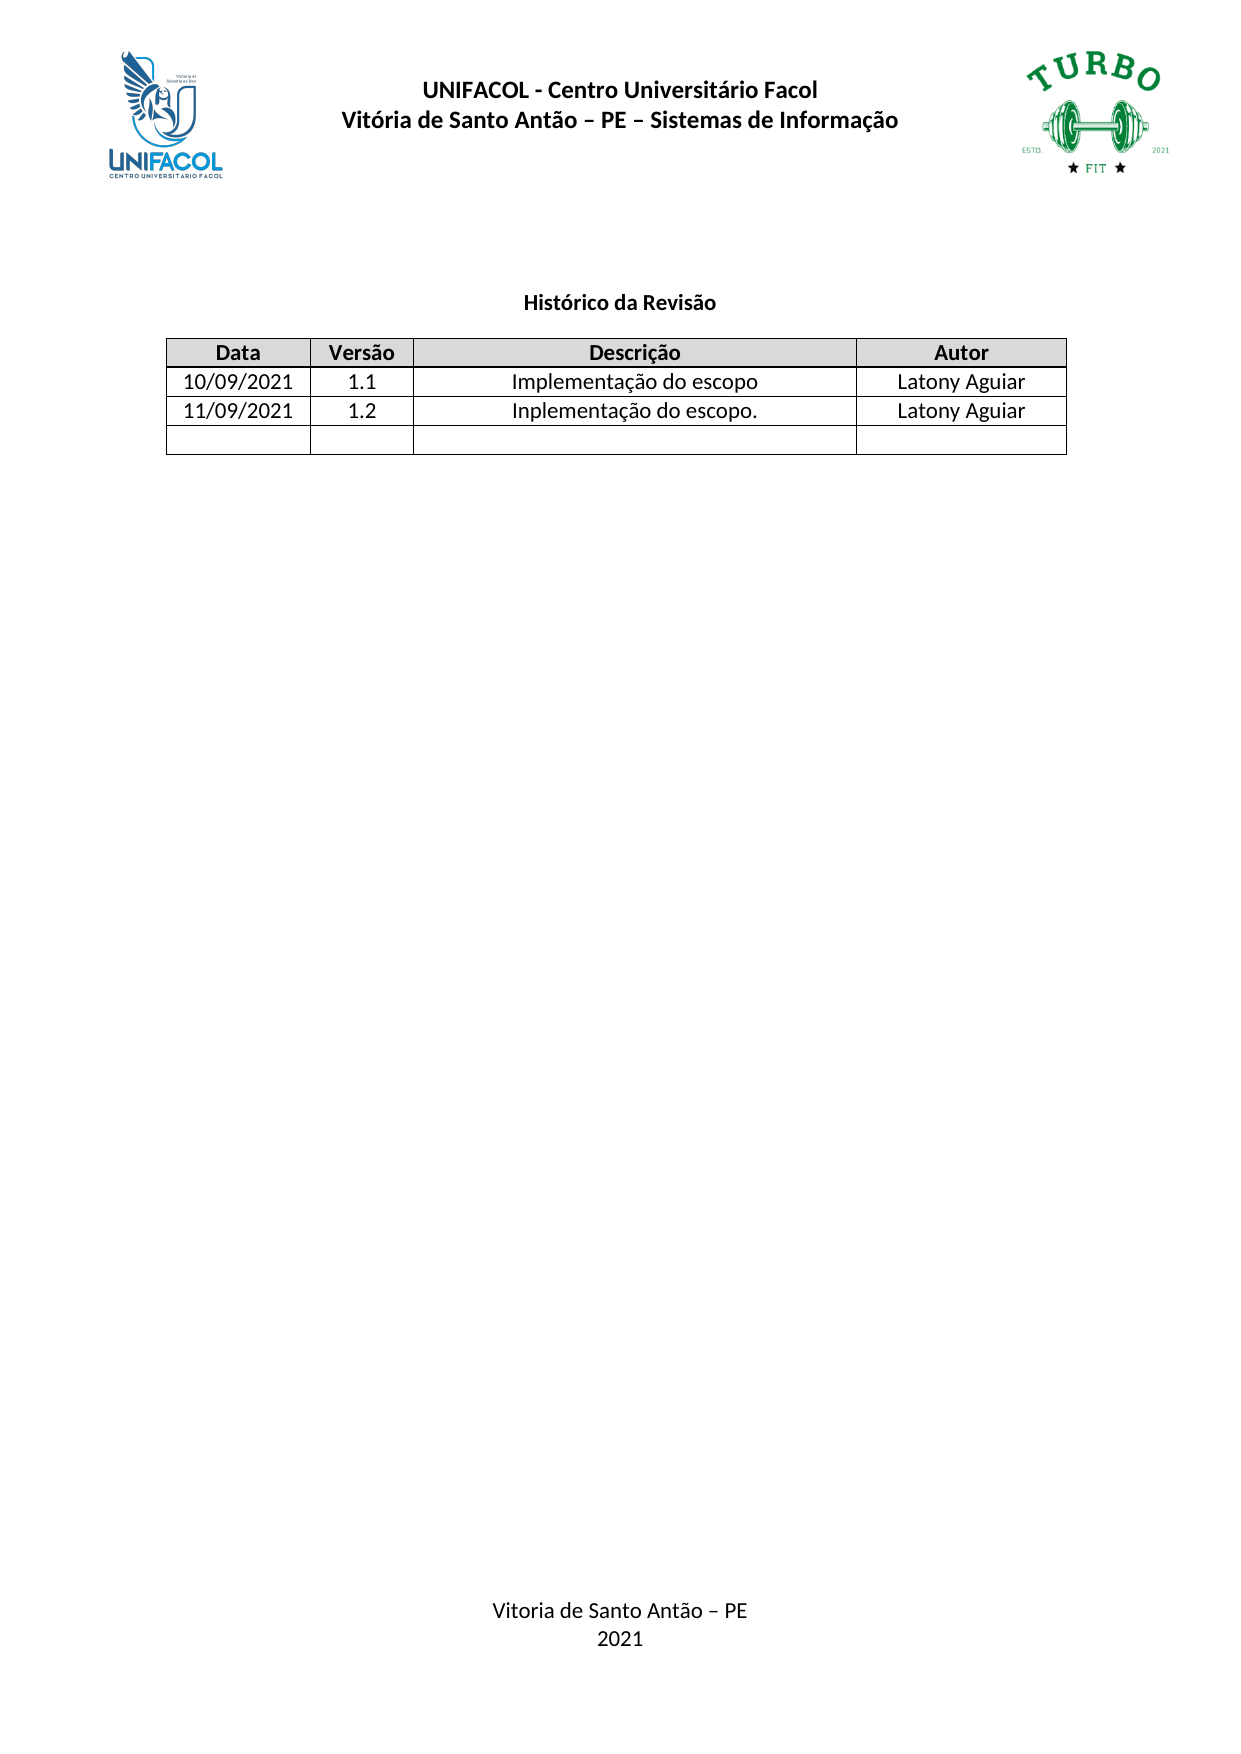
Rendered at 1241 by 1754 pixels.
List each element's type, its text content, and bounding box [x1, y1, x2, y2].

table_cell [311, 426, 413, 454]
table_header Autor [857, 339, 1066, 366]
picture [58, 38, 274, 191]
text Histórico da Revisão [177, 288, 1063, 317]
table_cell 1.1 [311, 368, 413, 396]
table_cell [167, 426, 310, 454]
table_header Descrição [414, 339, 856, 366]
table_cell Inplementação do escopo. [414, 397, 856, 424]
table_cell [857, 426, 1066, 454]
table_cell [414, 426, 856, 454]
table_cell Latony Aguiar [857, 397, 1066, 424]
table_cell Latony Aguiar [857, 368, 1066, 396]
table_cell 10/09/2021 [167, 368, 310, 396]
table_header Versão [311, 339, 413, 366]
table_header Data [167, 339, 310, 366]
table_cell Implementação do escopo [414, 368, 856, 396]
picture [1018, 49, 1171, 192]
table_cell 11/09/2021 [167, 397, 310, 424]
table_cell 1.2 [311, 397, 413, 424]
